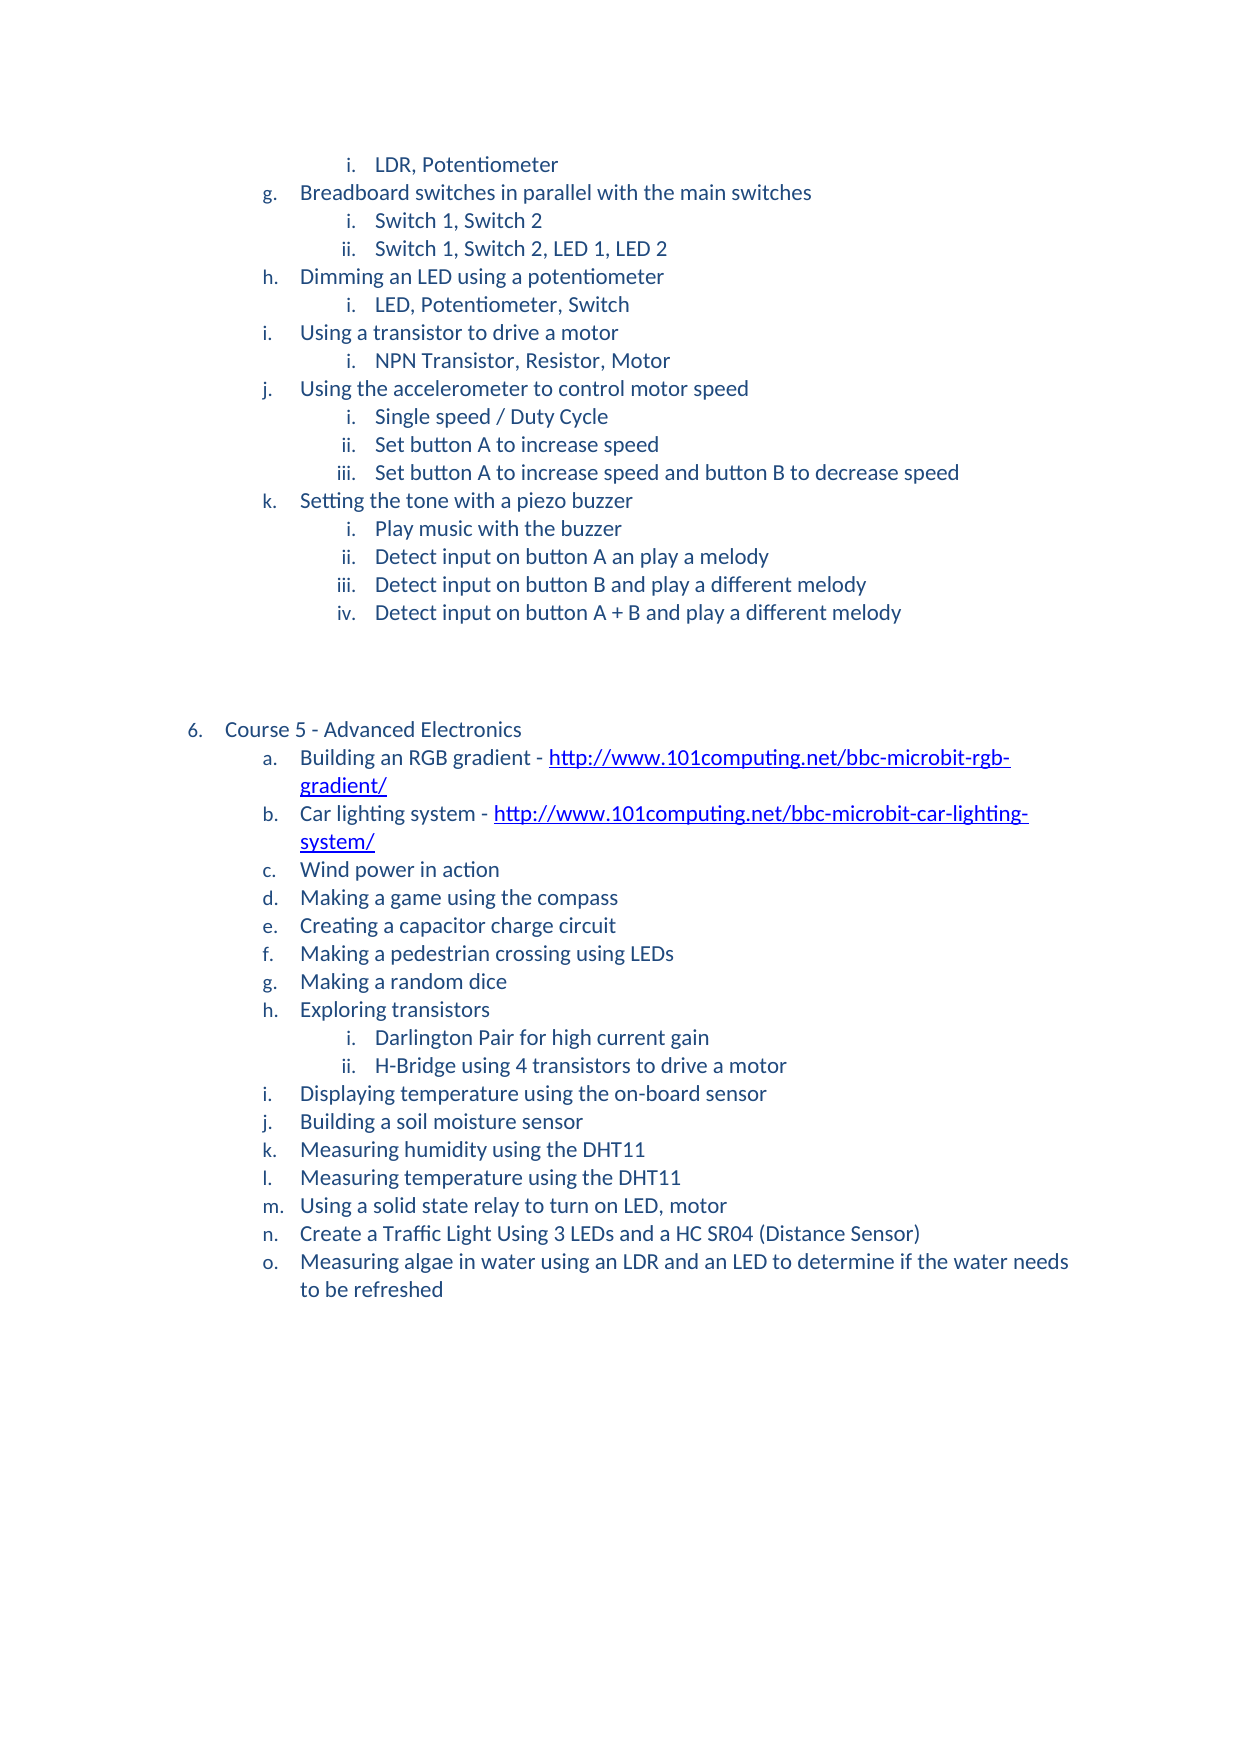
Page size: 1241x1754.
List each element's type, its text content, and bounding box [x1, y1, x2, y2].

list Course 5 - Advanced Electronics [187, 715, 1090, 743]
list Play music with the buzzer [356, 514, 1090, 542]
list Building a soil moisture sensor [262, 1107, 1090, 1135]
list Building an RGB gradient - http://www.101computing.net/bbc-microbit-rgb-gradient/ [262, 743, 1090, 799]
list Dimming an LED using a potentiometer [262, 262, 1090, 290]
list Create a Traffic Light Using 3 LEDs and a HC SR04 (Distance Sensor) [262, 1219, 1090, 1247]
list Detect input on button B and play a different melody [356, 570, 1090, 598]
list Wind power in action [262, 855, 1090, 883]
list H-Bridge using 4 transistors to drive a motor [356, 1051, 1090, 1079]
list Detect input on button A an play a melody [356, 542, 1090, 570]
list Set button A to increase speed and button B to decrease speed [356, 458, 1090, 486]
list Single speed / Duty Cycle [356, 402, 1090, 430]
list Making a game using the compass [262, 883, 1090, 911]
list Making a random dice [262, 967, 1090, 995]
list Detect input on button A + B and play a different melody [356, 598, 1090, 626]
list Darlington Pair for high current gain [356, 1023, 1090, 1051]
list Setting the tone with a piezo buzzer [262, 486, 1090, 514]
list Displaying temperature using the on-board sensor [262, 1079, 1090, 1107]
list Switch 1, Switch 2, LED 1, LED 2 [356, 234, 1090, 262]
list LED, Potentiometer, Switch [356, 290, 1090, 318]
list LDR, Potentiometer [356, 150, 1090, 178]
list Creating a capacitor charge circuit [262, 911, 1090, 939]
list Exploring transistors [262, 995, 1090, 1023]
list Measuring humidity using the DHT11 [262, 1135, 1090, 1163]
list Measuring temperature using the DHT11 [262, 1163, 1090, 1191]
list Measuring algae in water using an LDR and an LED to determine if the water needs to be refreshed [262, 1247, 1090, 1303]
list Making a pedestrian crossing using LEDs [262, 939, 1090, 967]
list Using a solid state relay to turn on LED, motor [262, 1191, 1090, 1219]
list Set button A to increase speed [356, 430, 1090, 458]
list Using the accelerometer to control motor speed [262, 374, 1090, 402]
list Breadboard switches in parallel with the main switches [262, 178, 1090, 206]
list NPN Transistor, Resistor, Motor [356, 346, 1090, 374]
list Switch 1, Switch 2 [356, 206, 1090, 234]
list Using a transistor to drive a motor [262, 318, 1090, 346]
list Car lighting system - http://www.101computing.net/bbc-microbit-car-lighting-system/ [262, 799, 1090, 855]
